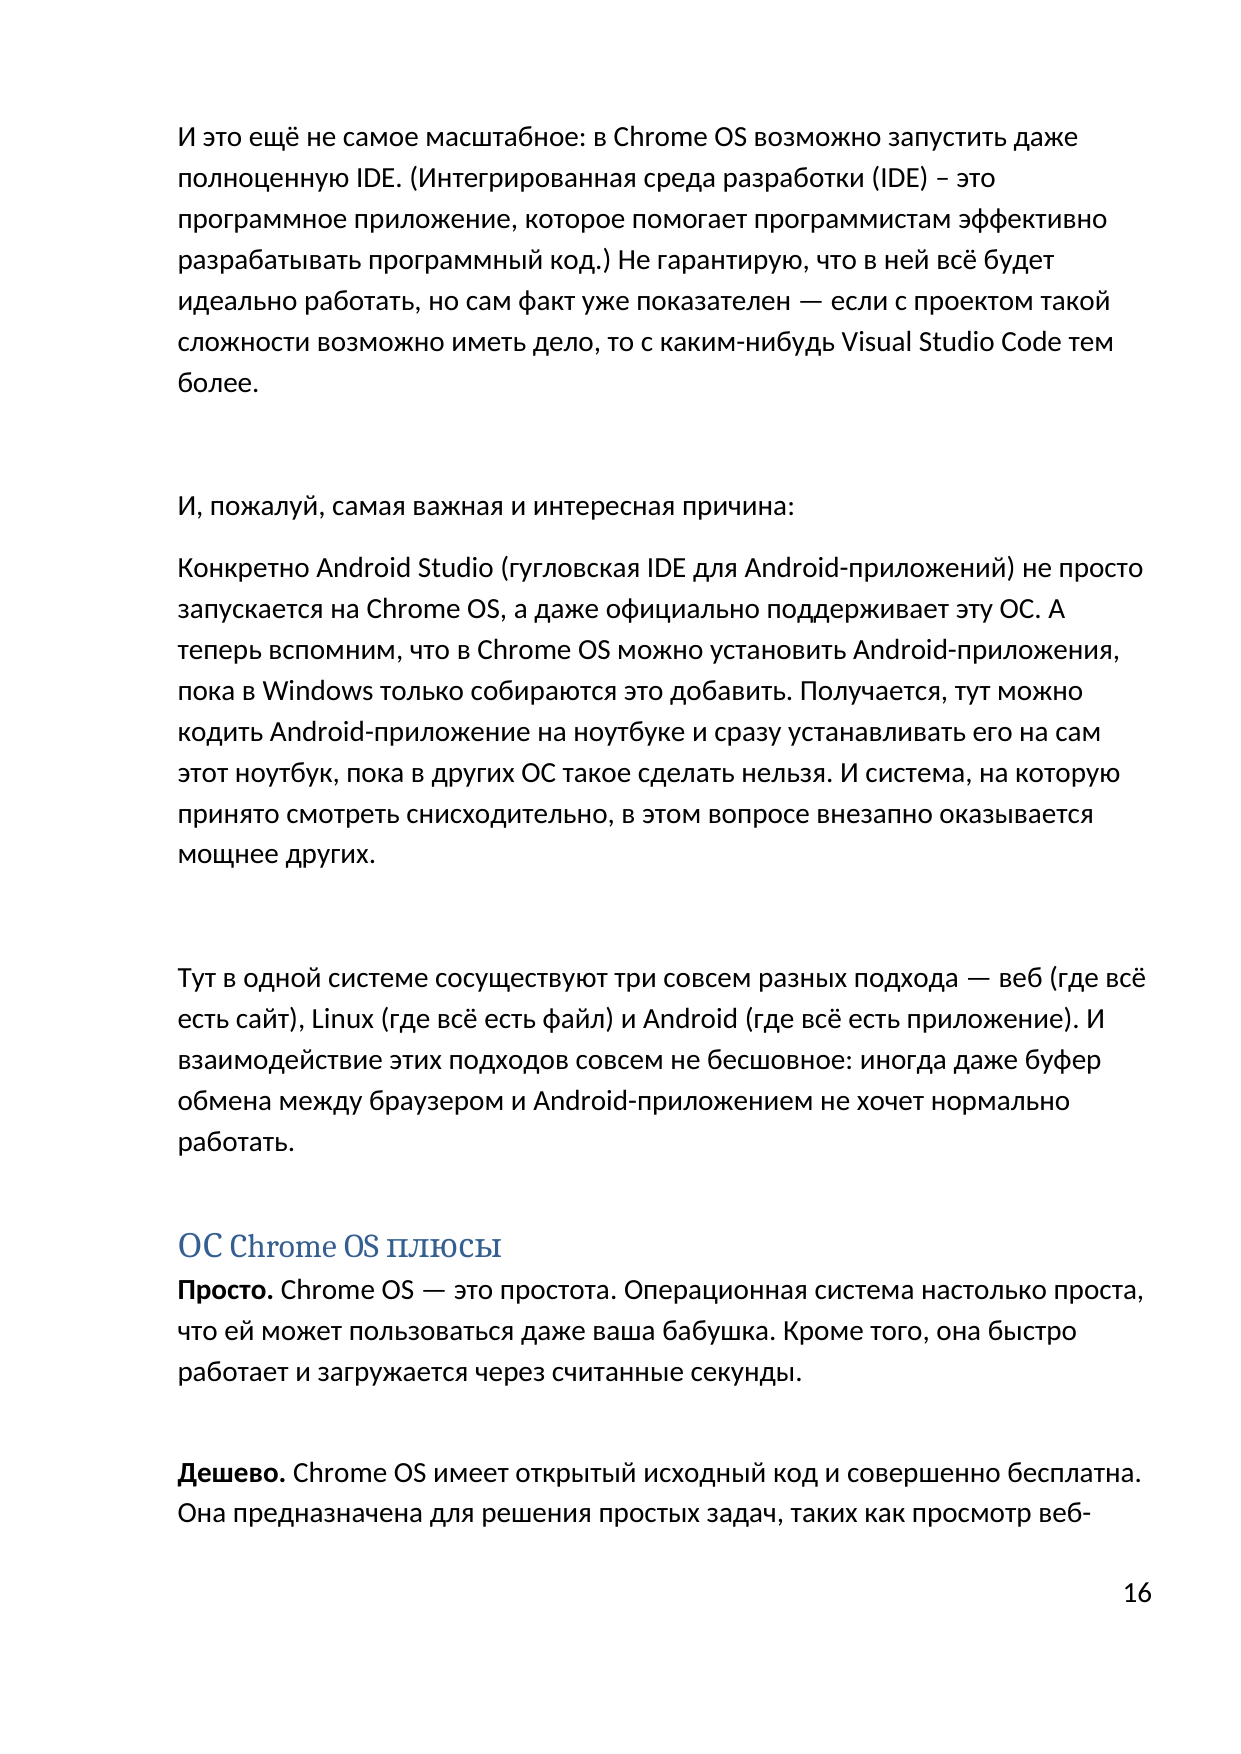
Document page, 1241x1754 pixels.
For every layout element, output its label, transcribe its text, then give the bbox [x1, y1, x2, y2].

text Конкретно Android Studio (гугловская IDE для Android-приложений) не просто запускается на Chrome OS, а даже официально поддерживает эту ОС. А теперь вспомним, что в Chrome OS можно установить Android-приложения, пока в Windows только собираются это добавить. Получается, тут можно кодить Android-приложение на ноутбуке и сразу устанавливать его на сам этот ноутбук, пока в других ОС такое сделать нельзя. И система, на которую принято смотреть снисходительно, в этом вопросе внезапно оказывается мощнее других. [177, 549, 1152, 871]
text Тут в одной системе сосуществуют три совсем разных подхода — веб (где всё есть сайт), Linux (где всё есть файл) и Android (где всё есть приложение). И взаимодействие этих подходов совсем не бесшовное: иногда даже буфер обмена между браузером и Android-приложением не хочет нормально работать. [177, 959, 1152, 1158]
subtitle ОС Chrome OS плюсы [177, 1227, 1152, 1266]
text И, пожалуй, самая важная и интересная причина: [177, 487, 1152, 523]
text И это ещё не самое масштабное: в Chrome OS возможно запустить даже полноценную IDE. (Интегрированная среда разработки (IDE) – это программное приложение, которое помогает программистам эффективно разрабатывать программный код.) Не гарантирую, что в ней всё будет идеально работать, но сам факт уже показателен — если с проектом такой сложности возможно иметь дело, то с каким-нибудь Visual Studio Code тем более. [177, 118, 1152, 399]
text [177, 1454, 1152, 1530]
text Просто. Chrome OS — это простота. Операционная система настолько проста, что ей может пользоваться даже ваша бабушка. Кроме того, она быстро работает и загружается через считанные секунды. [177, 1271, 1152, 1389]
